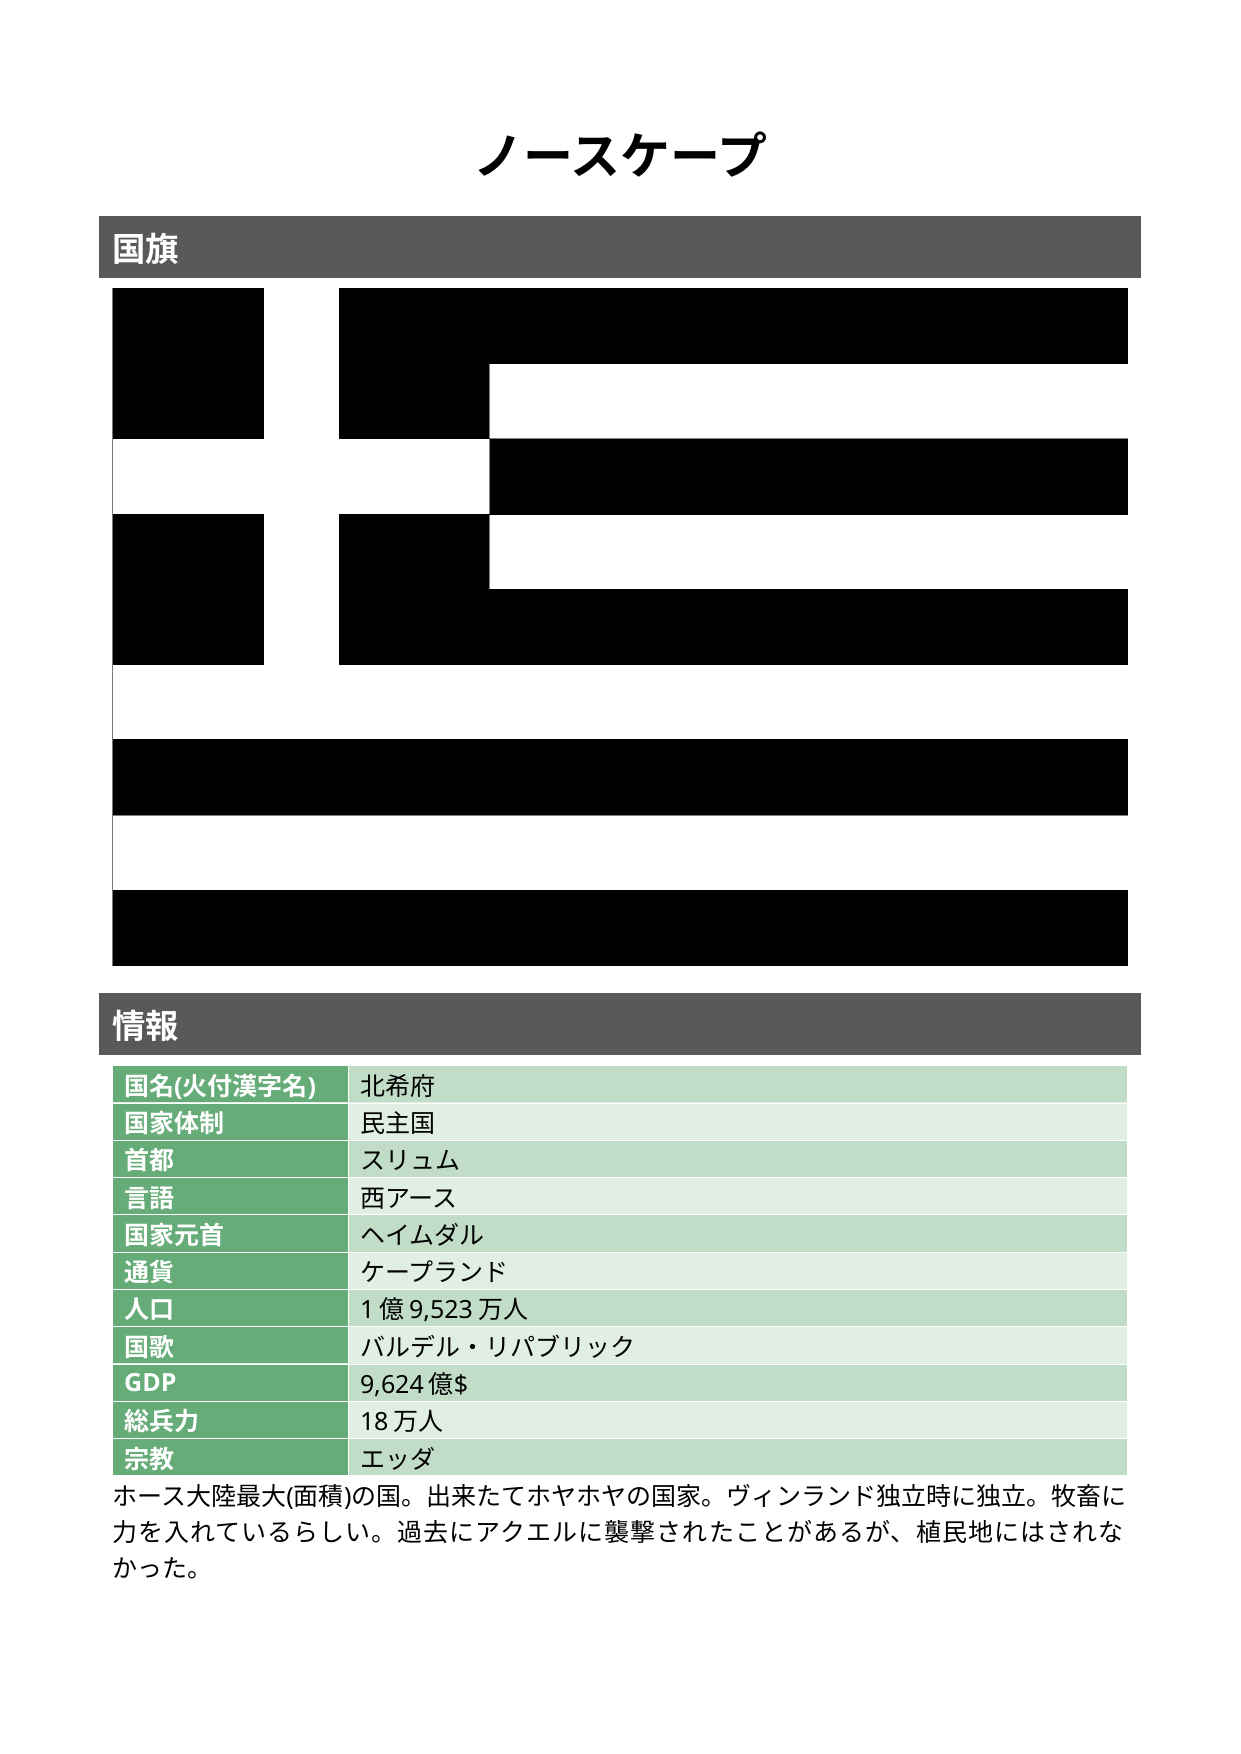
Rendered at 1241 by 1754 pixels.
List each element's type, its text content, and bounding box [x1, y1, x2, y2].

table_cell バルデル・リパブリック [349, 1327, 1127, 1363]
table_cell 総兵力 [113, 1402, 348, 1438]
picture [112, 288, 1128, 966]
table_header 国名(火付漢字名) [113, 1066, 348, 1102]
table_cell 1億9,523万人 [349, 1290, 1127, 1326]
subtitle 国旗 [104, 221, 1136, 273]
table_cell 西アース [349, 1178, 1127, 1214]
table_cell 宗教 [113, 1439, 348, 1475]
subtitle 情報 [104, 998, 1136, 1050]
table_cell 人口 [113, 1290, 348, 1326]
table_cell 9,624億$ [349, 1365, 1127, 1401]
table_header 北希府 [349, 1066, 1127, 1102]
table_cell 国家体制 [113, 1104, 348, 1140]
table_cell 18万人 [349, 1402, 1127, 1438]
title ノースケープ [112, 116, 1128, 188]
table_cell 国歌 [113, 1327, 348, 1363]
table_cell 首都 [113, 1141, 348, 1177]
table_cell 民主国 [349, 1104, 1127, 1140]
text ホース大陸最大(面積)の国。出来たてホヤホヤの国家。ヴィンランド独立時に独立。牧畜に力を入れているらしい。過去にアクエルに襲撃されたことがあるが、植民地にはされなかった。 [112, 1476, 1128, 1585]
table_cell ケープランド [349, 1253, 1127, 1289]
table_cell エッダ [349, 1439, 1127, 1475]
table_cell スリュム [349, 1141, 1127, 1177]
table_cell 国家元首 [113, 1215, 348, 1252]
table_cell 通貨 [113, 1253, 348, 1289]
table_cell GDP [113, 1365, 348, 1401]
table_cell ヘイムダル [349, 1215, 1127, 1252]
table_cell 言語 [113, 1178, 348, 1214]
